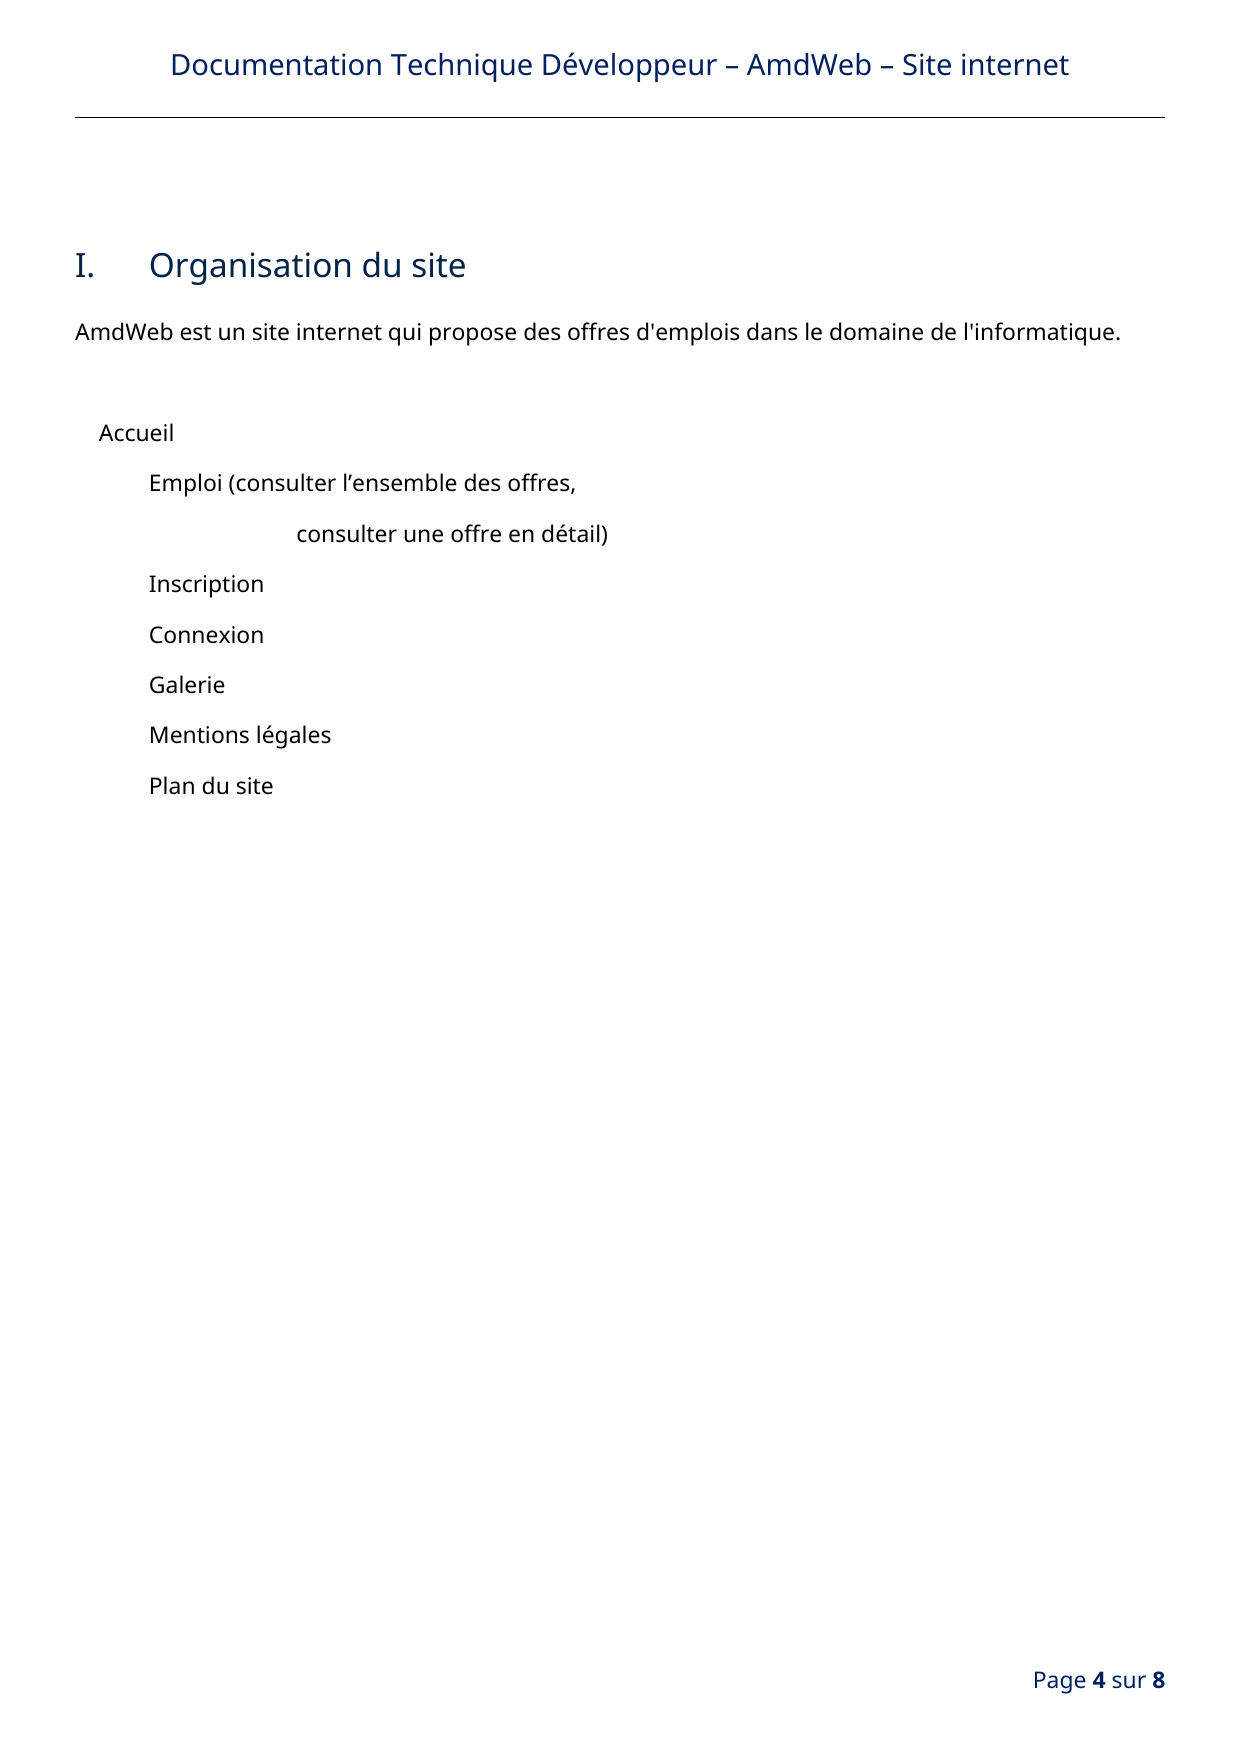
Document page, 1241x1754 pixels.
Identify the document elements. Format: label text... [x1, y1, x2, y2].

text Accueil [75, 417, 1165, 448]
text Plan du site [75, 770, 1165, 801]
text Inscription [75, 568, 1165, 599]
text Mentions légales [75, 719, 1165, 751]
text Emploi (consulter l’ensemble des offres, [75, 467, 1165, 498]
text Galerie [75, 669, 1165, 700]
text AmdWeb est un site internet qui propose des offres d'emplois dans le domaine de l'informatique. [75, 316, 1165, 347]
text consulter une offre en détail) [222, 518, 1165, 549]
text Connexion [75, 618, 1165, 650]
subtitle Organisation du site [75, 242, 1165, 287]
